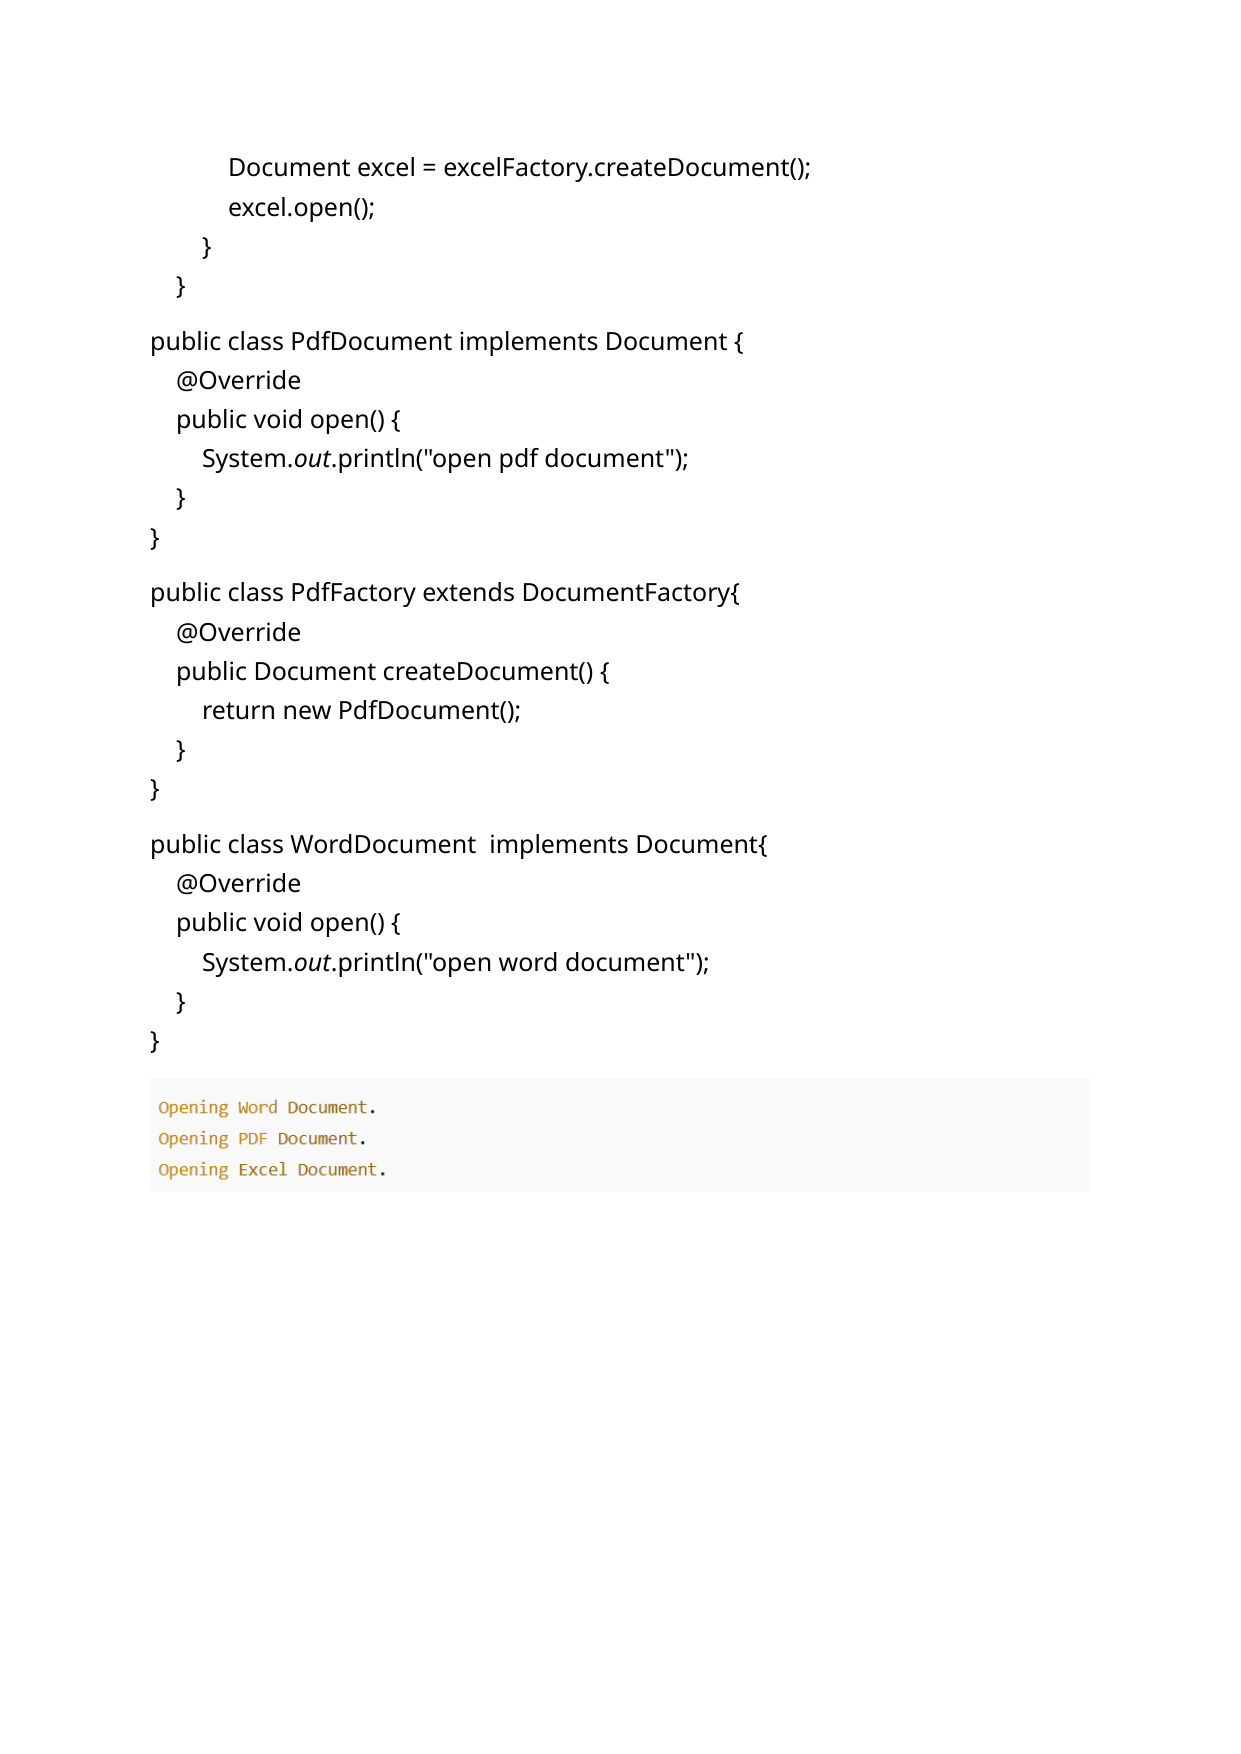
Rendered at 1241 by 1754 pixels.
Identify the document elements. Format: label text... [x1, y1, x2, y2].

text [150, 150, 1090, 302]
text public class PdfDocument implements Document { @Override public void open() { System.out.println("open pdf document"); } } [150, 323, 1090, 553]
text public class PdfFactory extends DocumentFactory{ @Override public Document createDocument() { return new PdfDocument(); } } [150, 575, 1090, 805]
picture [150, 1078, 1091, 1191]
text public class WordDocument implements Document{ @Override public void open() { System.out.println("open word document"); } } [150, 827, 1090, 1057]
